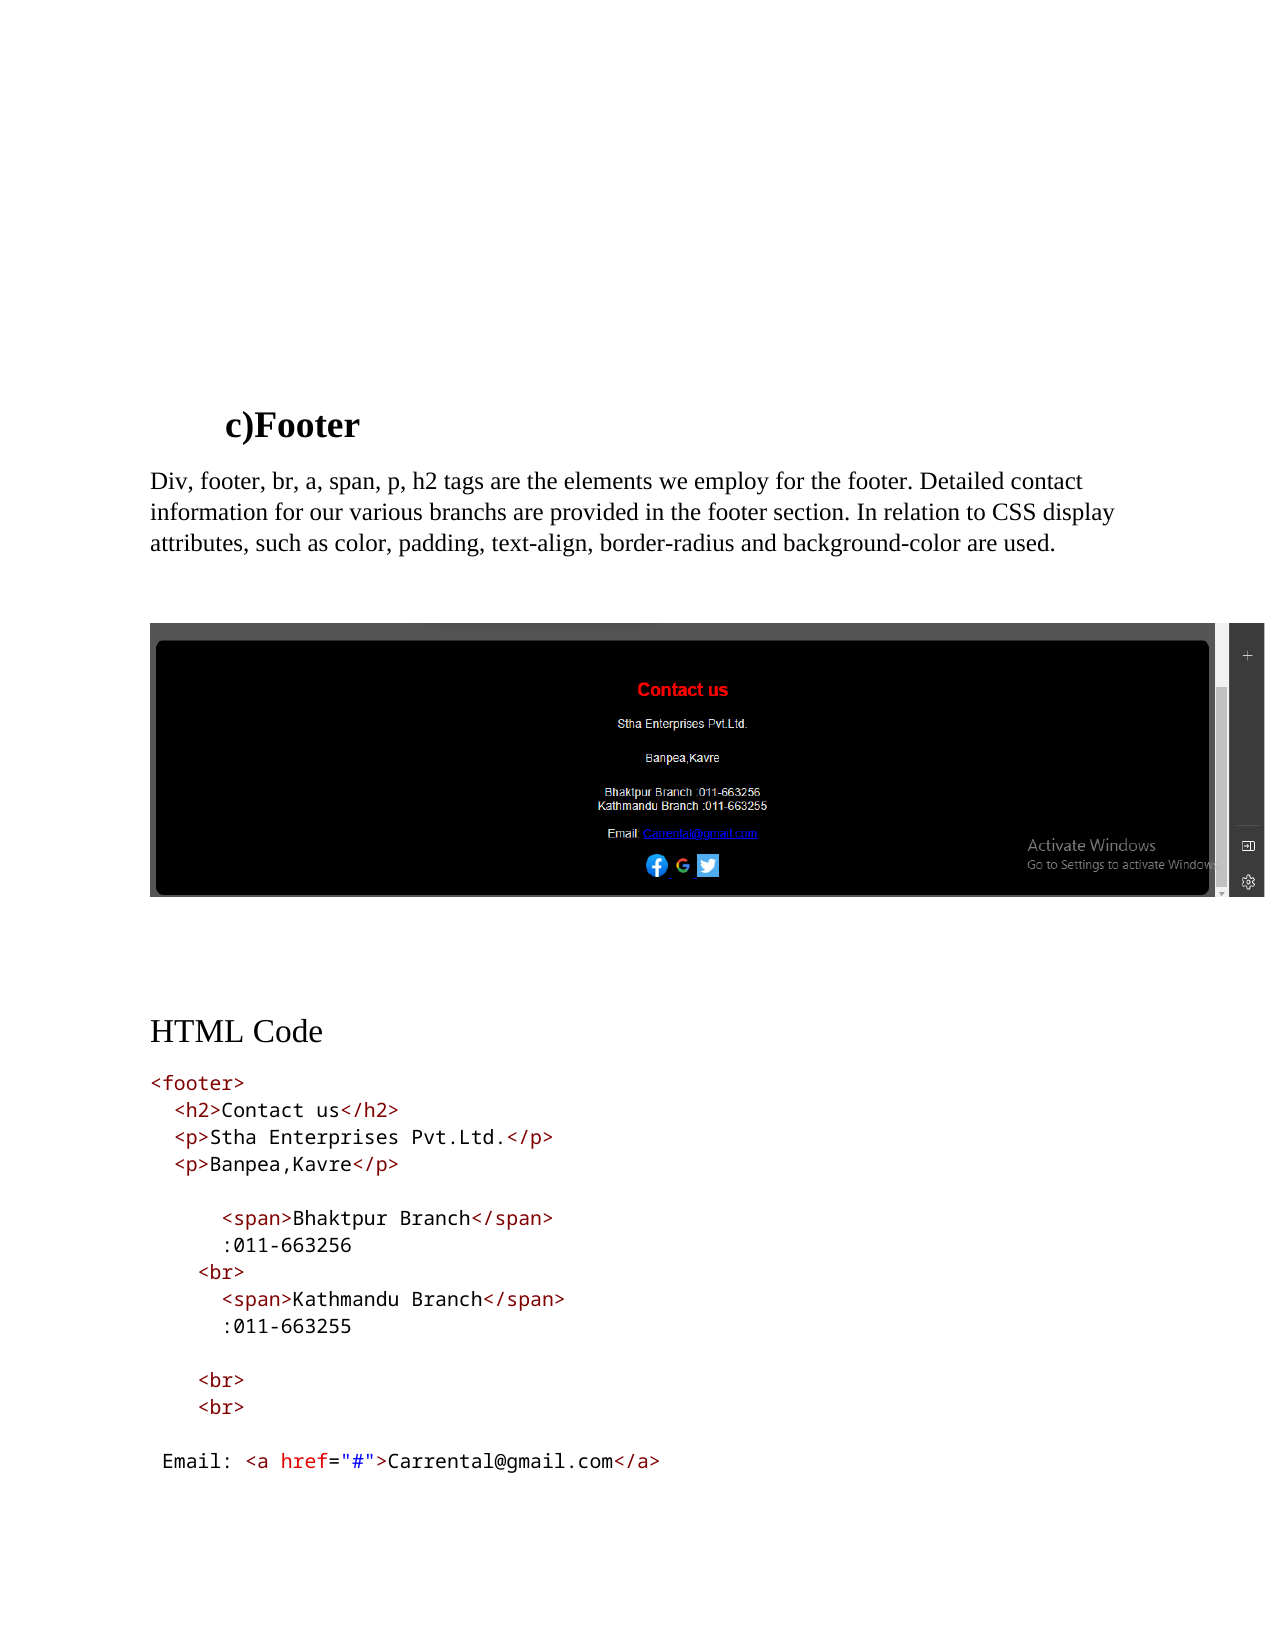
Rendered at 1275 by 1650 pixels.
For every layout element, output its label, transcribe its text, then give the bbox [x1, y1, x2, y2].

text :011-663255 [150, 1312, 1125, 1339]
text <br> [150, 1366, 1125, 1393]
text <footer> [150, 1069, 1125, 1096]
text <p>Banpea,Kavre</p> [150, 1150, 1125, 1177]
picture [150, 623, 1265, 897]
text HTML Code [150, 1011, 1125, 1050]
text Email: <a href="#">Carrental@gmail.com</a> [150, 1447, 1125, 1474]
text <br> [150, 1393, 1125, 1420]
text <span>Kathmandu Branch</span> [150, 1285, 1125, 1312]
text c)Footer [225, 403, 1125, 446]
text Div, footer, br, a, span, p, h2 tags are the elements we employ for the footer. Detailed contact information for our various branchs are provided in the footer section. In relation to CSS display attributes, such as color, padding, text-align, border-radius and background-color are used. [150, 466, 1125, 557]
text <span>Bhaktpur Branch</span> [150, 1204, 1125, 1231]
text :011-663256 [150, 1231, 1125, 1258]
text <p>Stha Enterprises Pvt.Ltd.</p> [150, 1123, 1125, 1150]
text <br> [150, 1258, 1125, 1285]
text <h2>Contact us</h2> [150, 1096, 1125, 1123]
